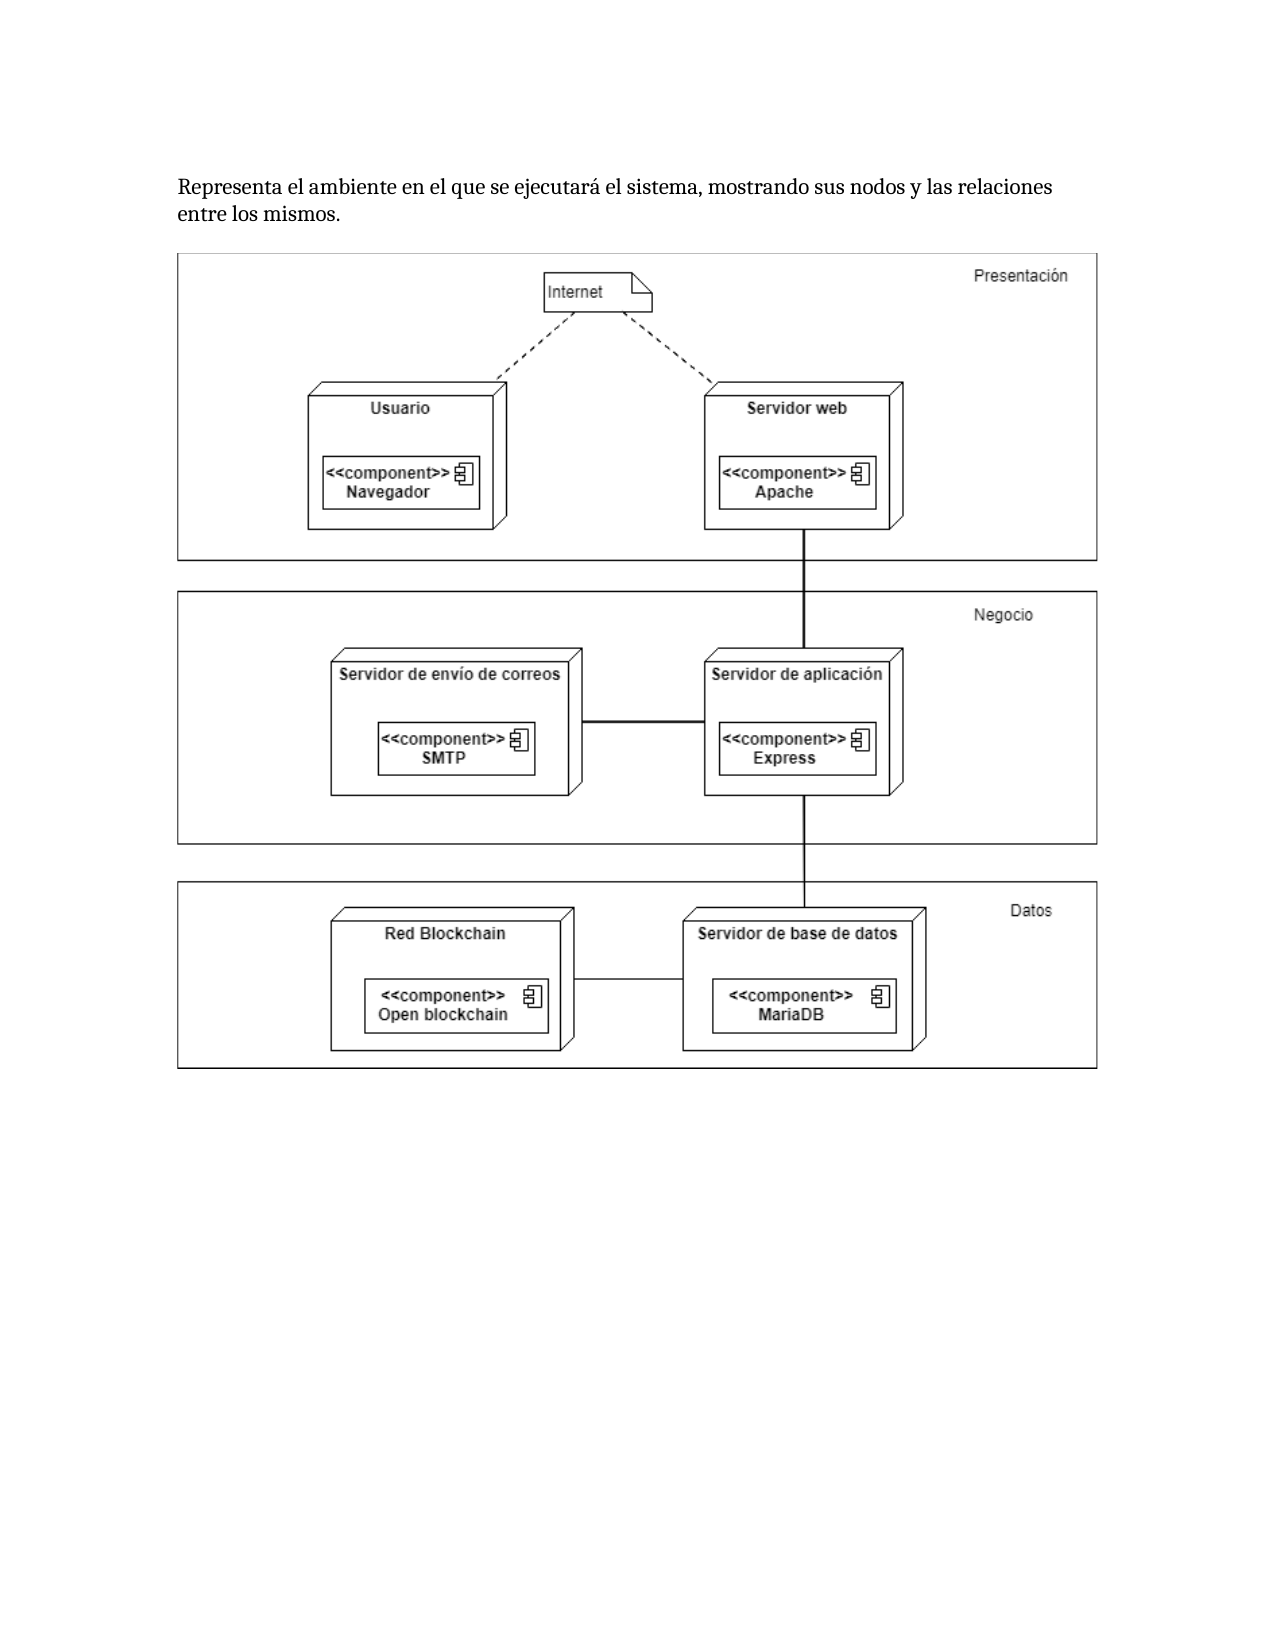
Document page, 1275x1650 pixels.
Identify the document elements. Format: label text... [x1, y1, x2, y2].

picture [177, 253, 1098, 1069]
text Representa el ambiente en el que se ejecutará el sistema, mostrando sus nodos y las relaciones entre los mismos. [177, 174, 1098, 227]
